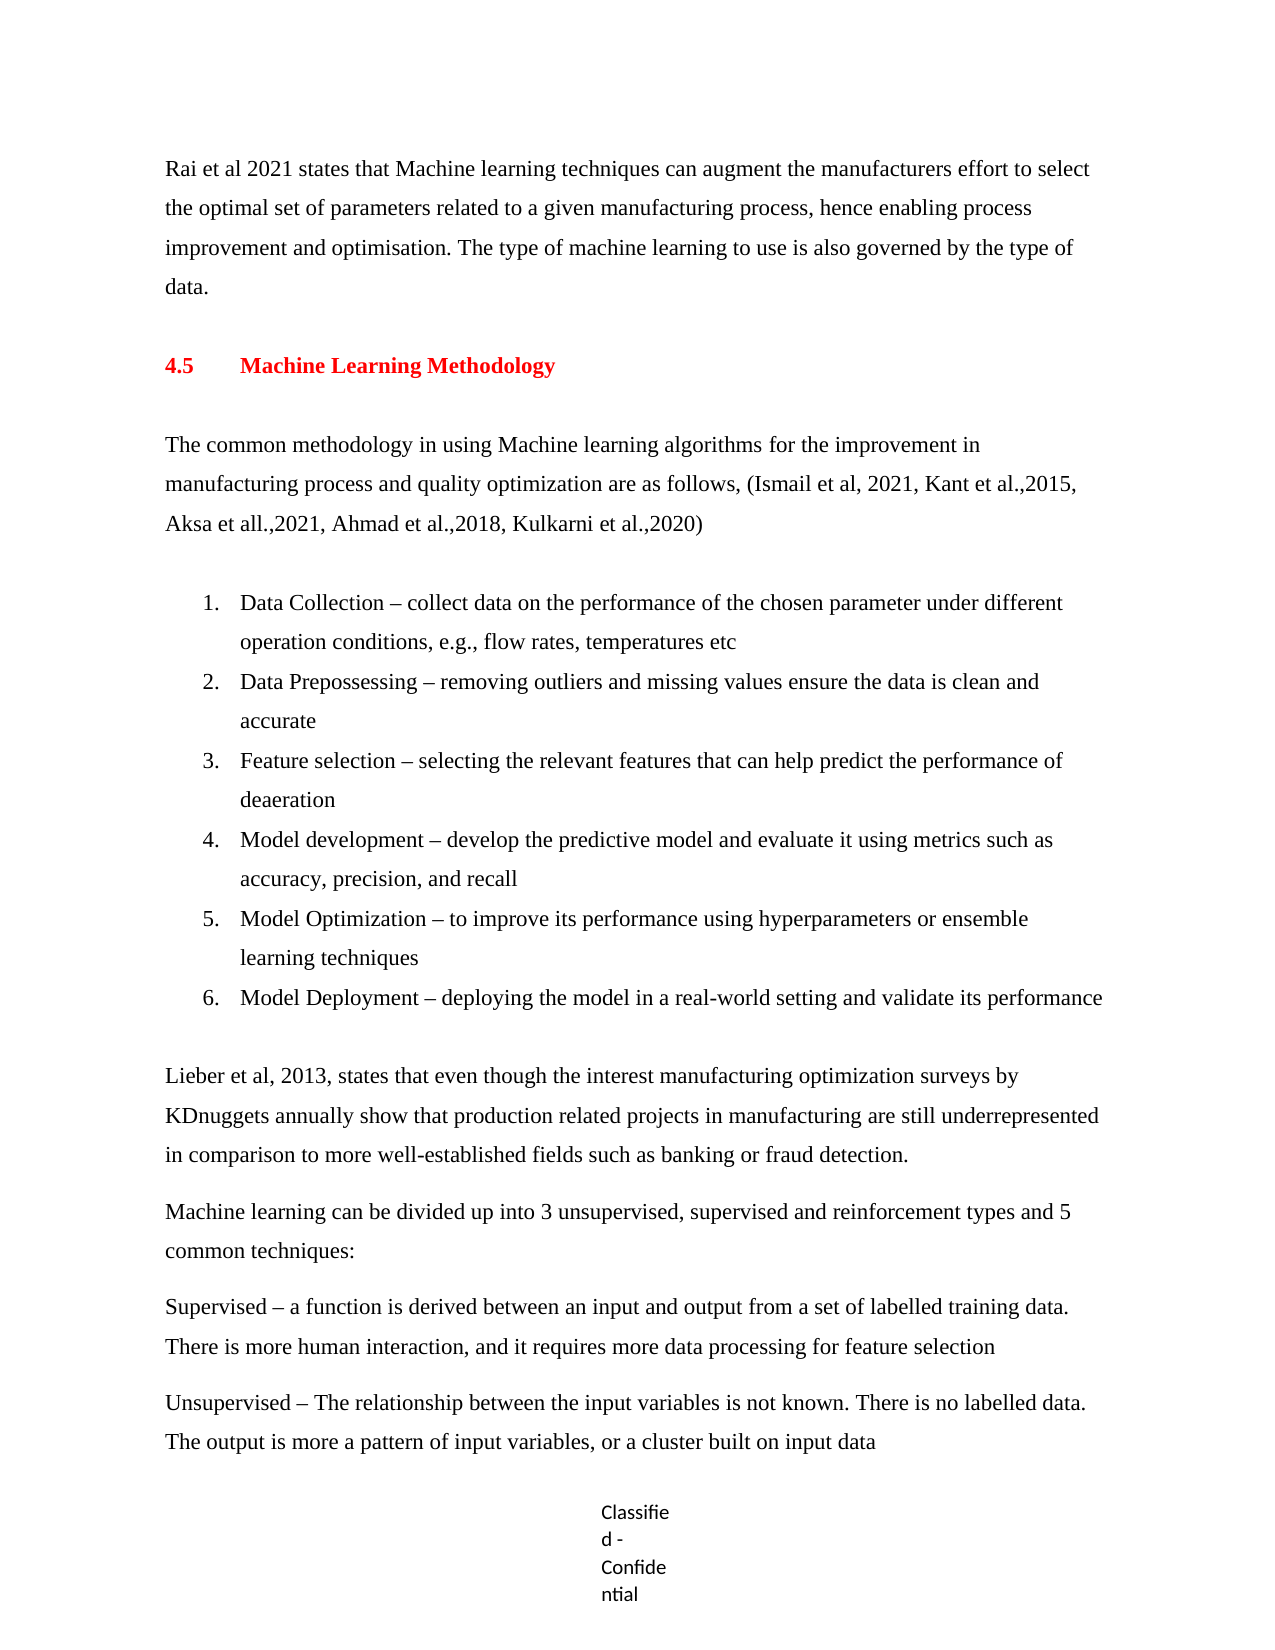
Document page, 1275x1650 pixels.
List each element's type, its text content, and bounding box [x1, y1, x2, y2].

list Model Optimization – to improve its performance using hyperparameters or ensemble learning techniques [202, 905, 1109, 971]
list Data Collection – collect data on the performance of the chosen parameter under different operation conditions, e.g., flow rates, temperatures etc [202, 589, 1109, 655]
text Unsupervised – The relationship between the input variables is not known. There is no labelled data. The output is more a pattern of input variables, or a cluster built on input data [165, 1389, 1109, 1455]
text 4.5 Machine Learning Methodology [165, 352, 1109, 378]
text Rai et al 2021 states that Machine learning techniques can augment the manufacturers effort to select the optimal set of parameters related to a given manufacturing process, hence enabling process improvement and optimisation. The type of machine learning to use is also governed by the type of data. [165, 154, 1109, 299]
list Data Prepossessing – removing outliers and missing values ensure the data is clean and accurate [202, 668, 1109, 734]
text Machine learning can be divided up into 3 unsupervised, supervised and reinforcement types and 5 common techniques: [165, 1198, 1109, 1263]
list Model Deployment – deploying the model in a real-world setting and validate its performance [202, 984, 1109, 1010]
text Supervised – a function is derived between an input and output from a set of labelled training data. There is more human interaction, and it requires more data processing for feature selection [165, 1293, 1109, 1359]
list Feature selection – selecting the relevant features that can help predict the performance of deaeration [202, 747, 1109, 813]
list Model development – develop the predictive model and evaluate it using metrics such as accuracy, precision, and recall [202, 826, 1109, 892]
